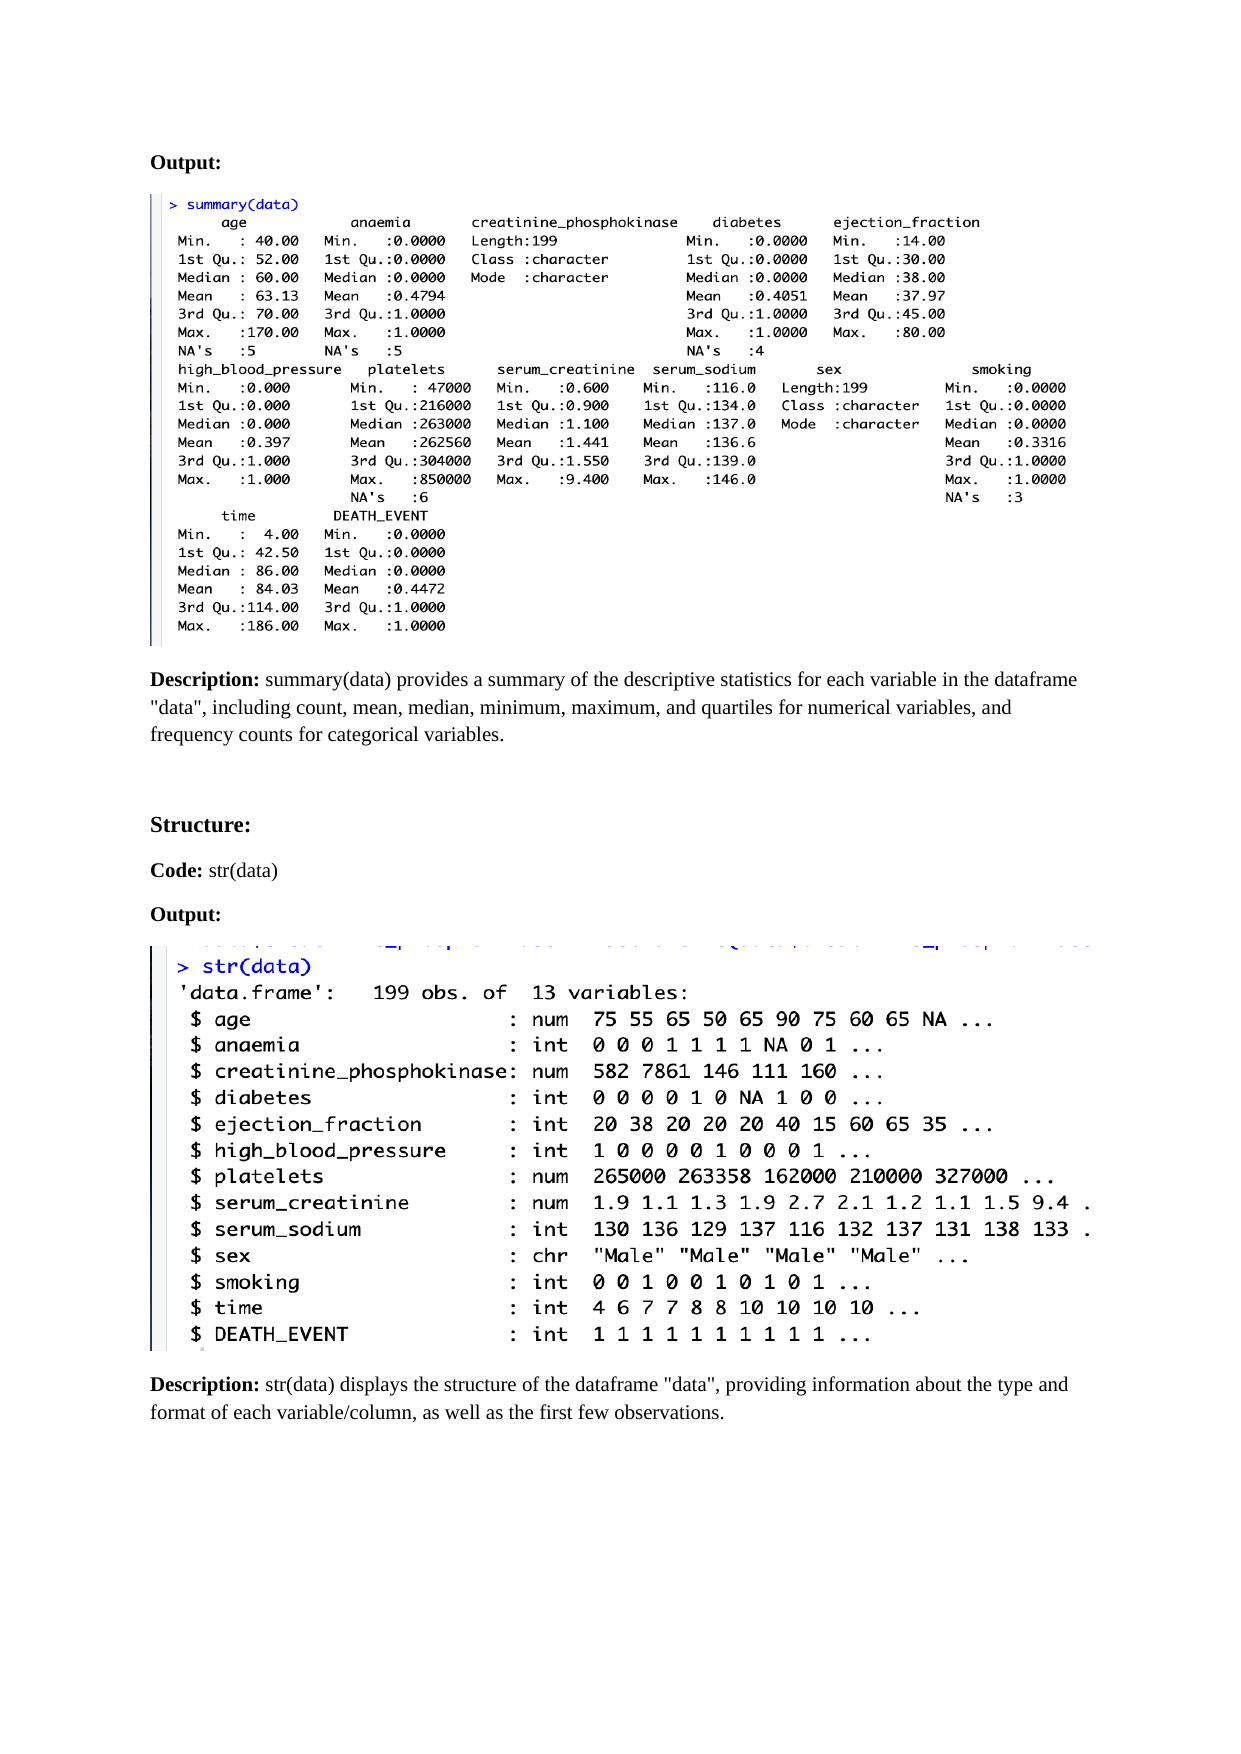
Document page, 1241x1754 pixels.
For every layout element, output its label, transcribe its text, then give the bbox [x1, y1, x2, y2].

text Output: [150, 902, 1090, 926]
picture [150, 194, 1091, 646]
text Description: summary(data) provides a summary of the descriptive statistics for each variable in the dataframe "data", including count, mean, median, minimum, maximum, and quartiles for numerical variables, and frequency counts for categorical variables. [150, 667, 1090, 746]
text Code: str(data) [150, 858, 1090, 882]
picture [150, 946, 1091, 1351]
text Description: str(data) displays the structure of the dataframe "data", providing information about the type and format of each variable/column, as well as the first few observations. [150, 1372, 1090, 1424]
text Structure: [150, 811, 1090, 837]
text Output: [150, 150, 1090, 174]
